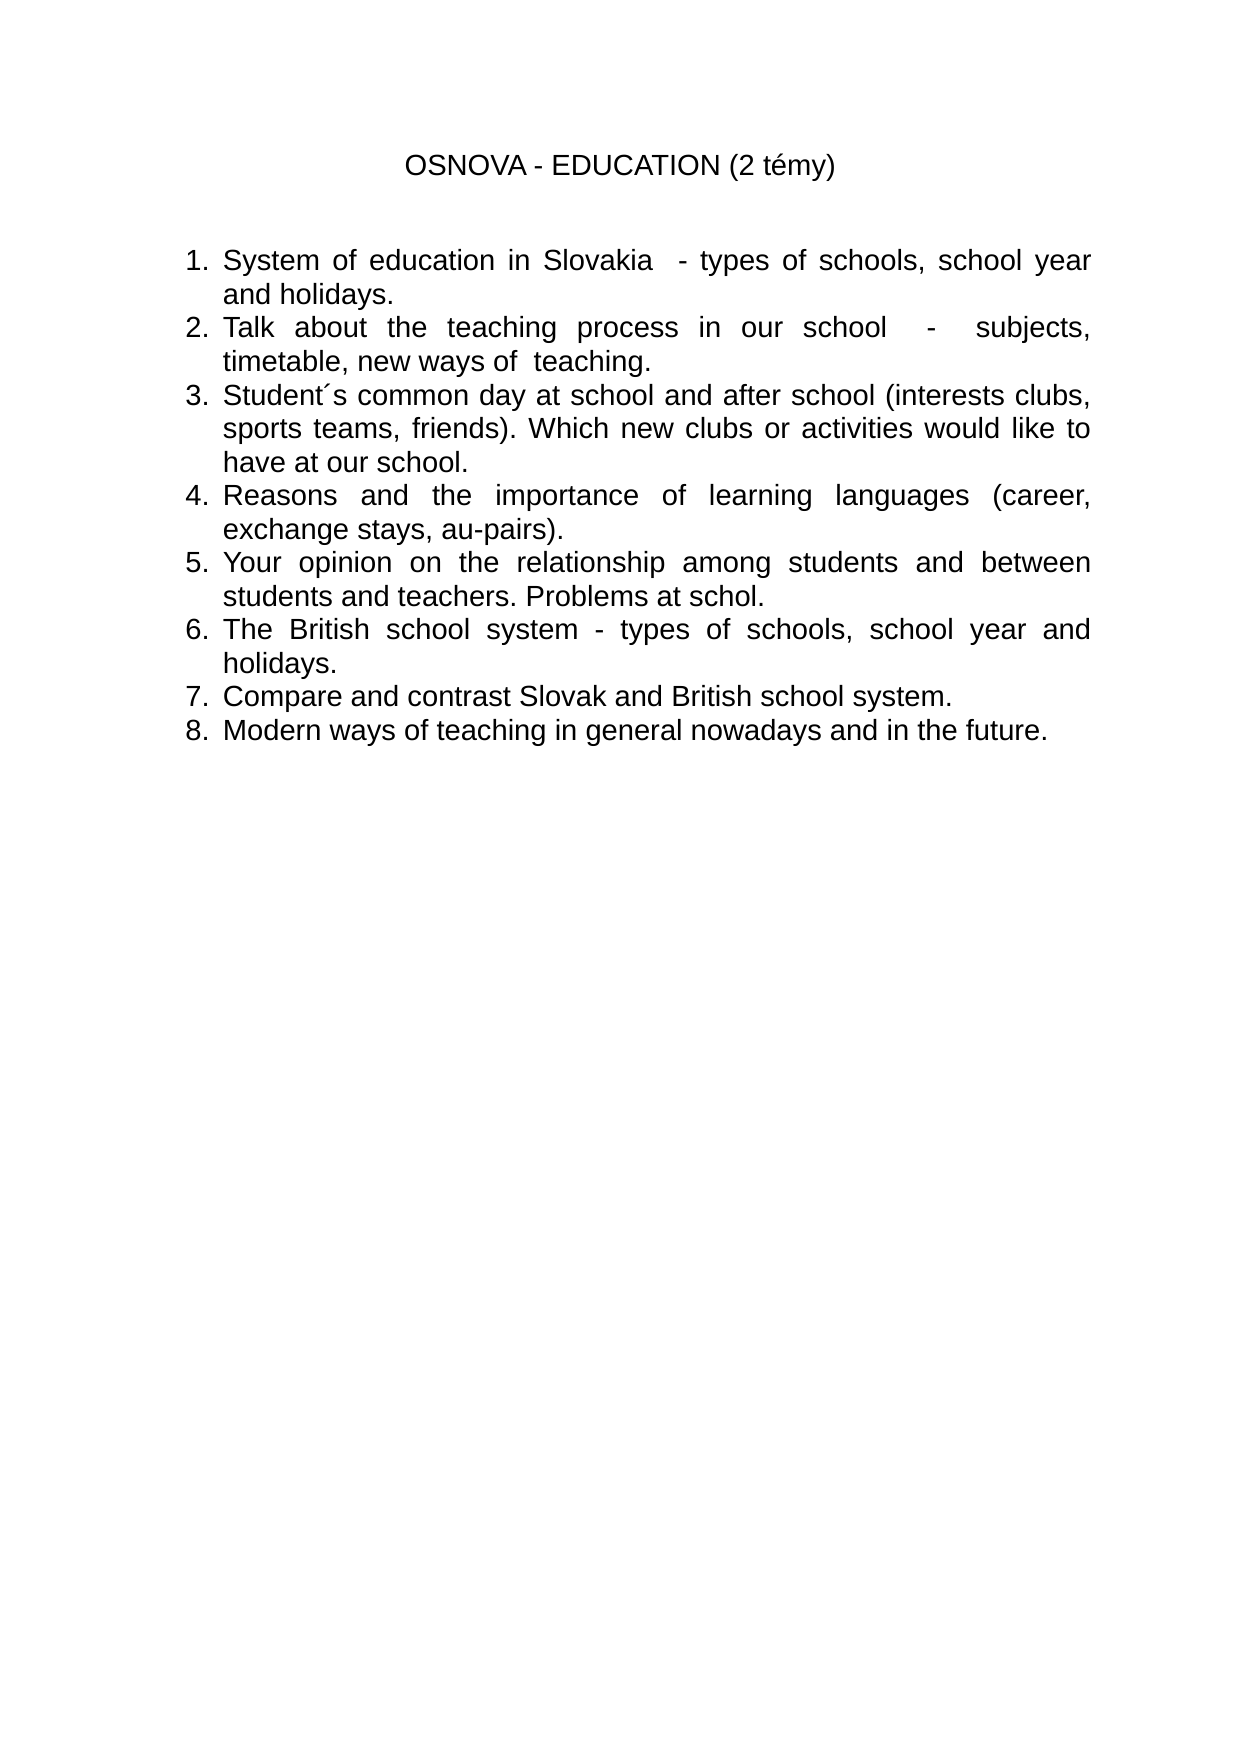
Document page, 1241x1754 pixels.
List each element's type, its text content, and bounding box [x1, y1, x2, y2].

list Talk about the teaching process in our school - subjects, timetable, new ways of teaching. [185, 311, 1093, 378]
list System of education in Slovakia - types of schools, school year and holidays. [185, 243, 1093, 311]
list Student´s common day at school and after school (interests clubs, sports teams, friends). Which new clubs or activities would like to have at our school. [185, 378, 1093, 478]
list The British school system - types of schools, school year and holidays. [185, 612, 1093, 679]
list Modern ways of teaching in general nowadays and in the future. [185, 713, 1093, 747]
list Compare and contrast Slovak and British school system. [185, 679, 1093, 713]
text OSNOVA - EDUCATION (2 témy) [148, 148, 1093, 181]
list Reasons and the importance of learning languages (career, exchange stays, au-pairs). [185, 478, 1093, 545]
list Your opinion on the relationship among students and between students and teachers. Problems at schol. [185, 545, 1093, 612]
